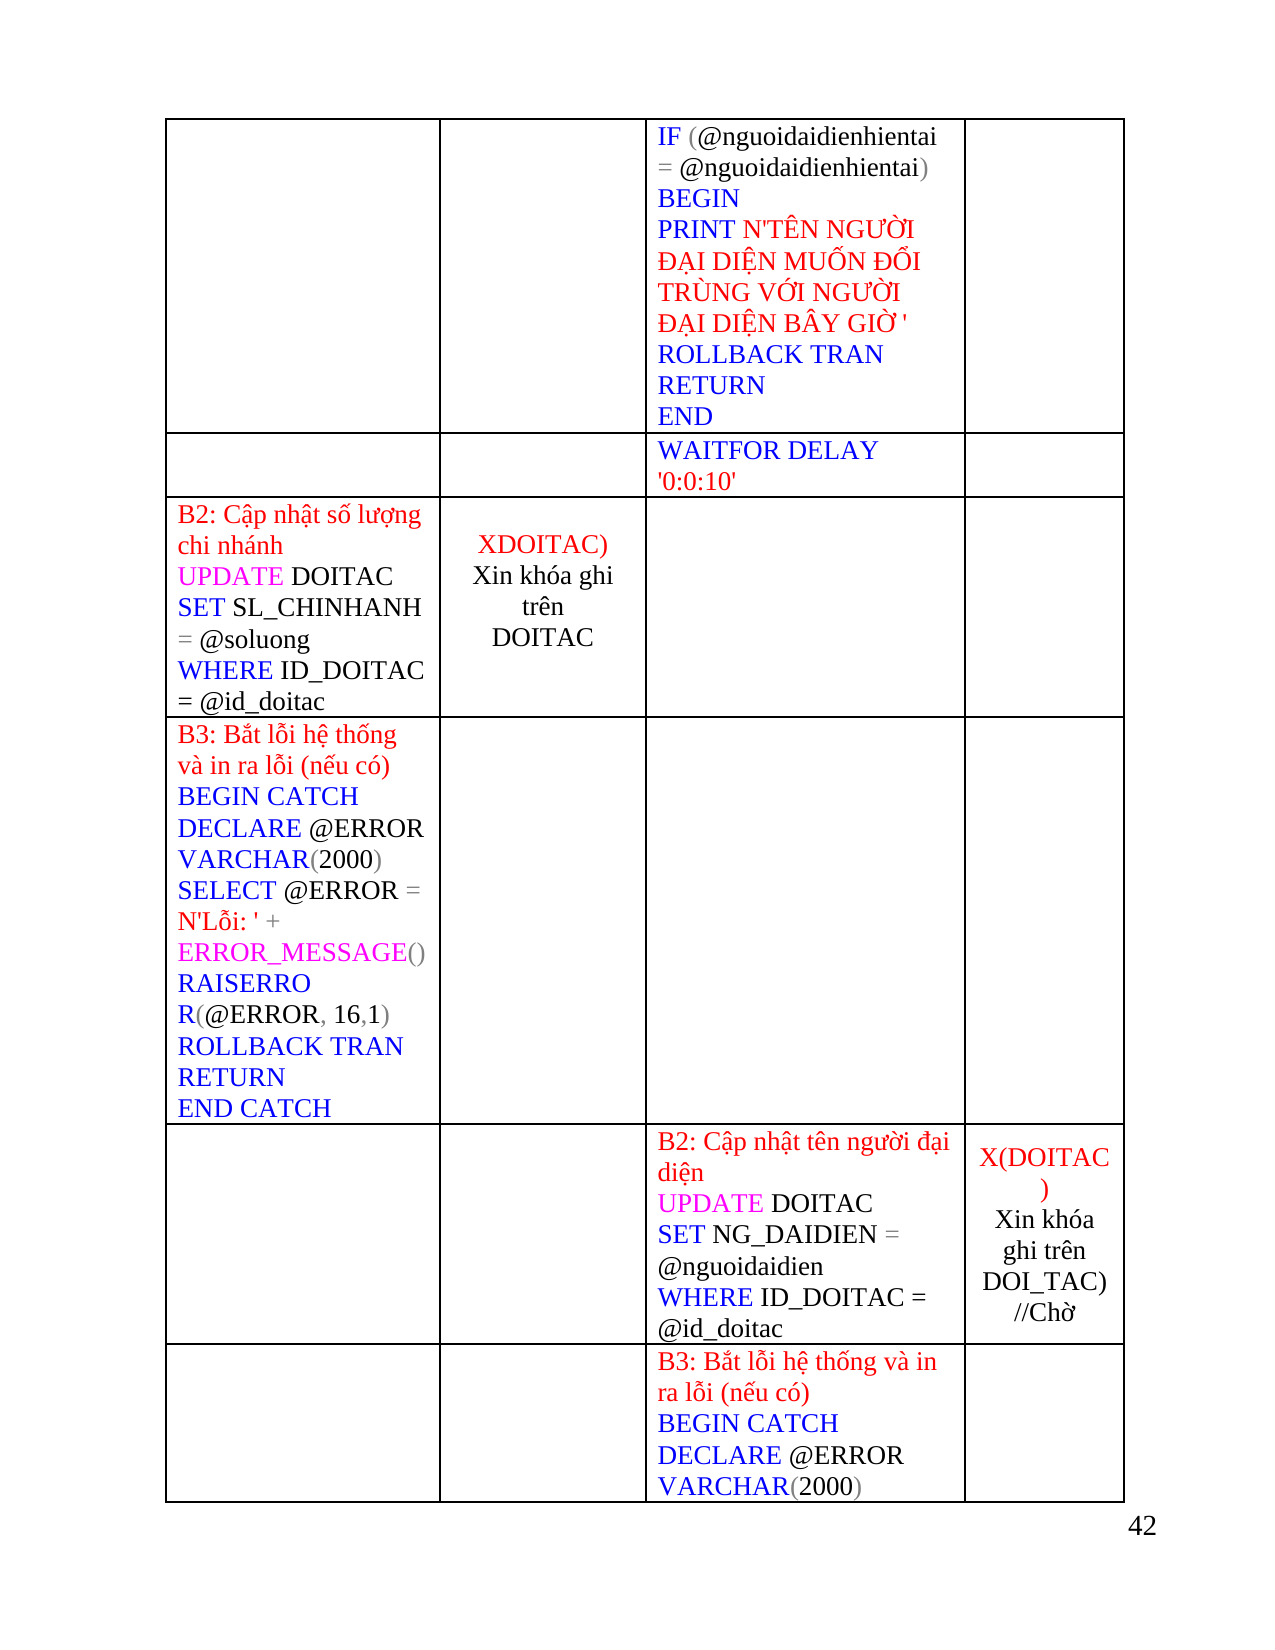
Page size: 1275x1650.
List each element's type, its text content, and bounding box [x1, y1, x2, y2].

table_cell B2: Cập nhật số lượng chi nhánh UPDATE DOITAC SET SL_CHINHANH = @soluong WHERE ID_DOITAC = @id_doitac [167, 498, 439, 716]
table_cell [647, 1345, 964, 1501]
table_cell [966, 120, 1123, 432]
table_cell X(DOITAC) Xin khóa ghi trên DOI_TAC) //Chờ [966, 1125, 1123, 1343]
table_cell [167, 434, 439, 496]
table_cell [441, 434, 645, 496]
table_cell [167, 1345, 439, 1501]
table_cell [441, 1125, 645, 1343]
table_cell [167, 1125, 439, 1343]
table_cell [966, 434, 1123, 496]
table_cell [441, 1345, 645, 1501]
table_cell [966, 718, 1123, 1123]
table_cell [647, 498, 964, 716]
table_cell [966, 498, 1123, 716]
table_cell [441, 120, 645, 432]
table_cell [647, 718, 964, 1123]
table_cell [167, 120, 439, 432]
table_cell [647, 120, 964, 432]
table_cell B2: Cập nhật tên người đại diện UPDATE DOITAC SET NG_DAIDIEN = @nguoidaidien WHERE ID_DOITAC = @id_doitac [647, 1125, 964, 1343]
table_cell [966, 1345, 1123, 1501]
table_cell [441, 718, 645, 1123]
table_cell WAITFOR DELAY '0:0:10' [647, 434, 964, 496]
table_cell XDOITAC) Xin khóa ghi trên DOITAC [441, 498, 645, 716]
